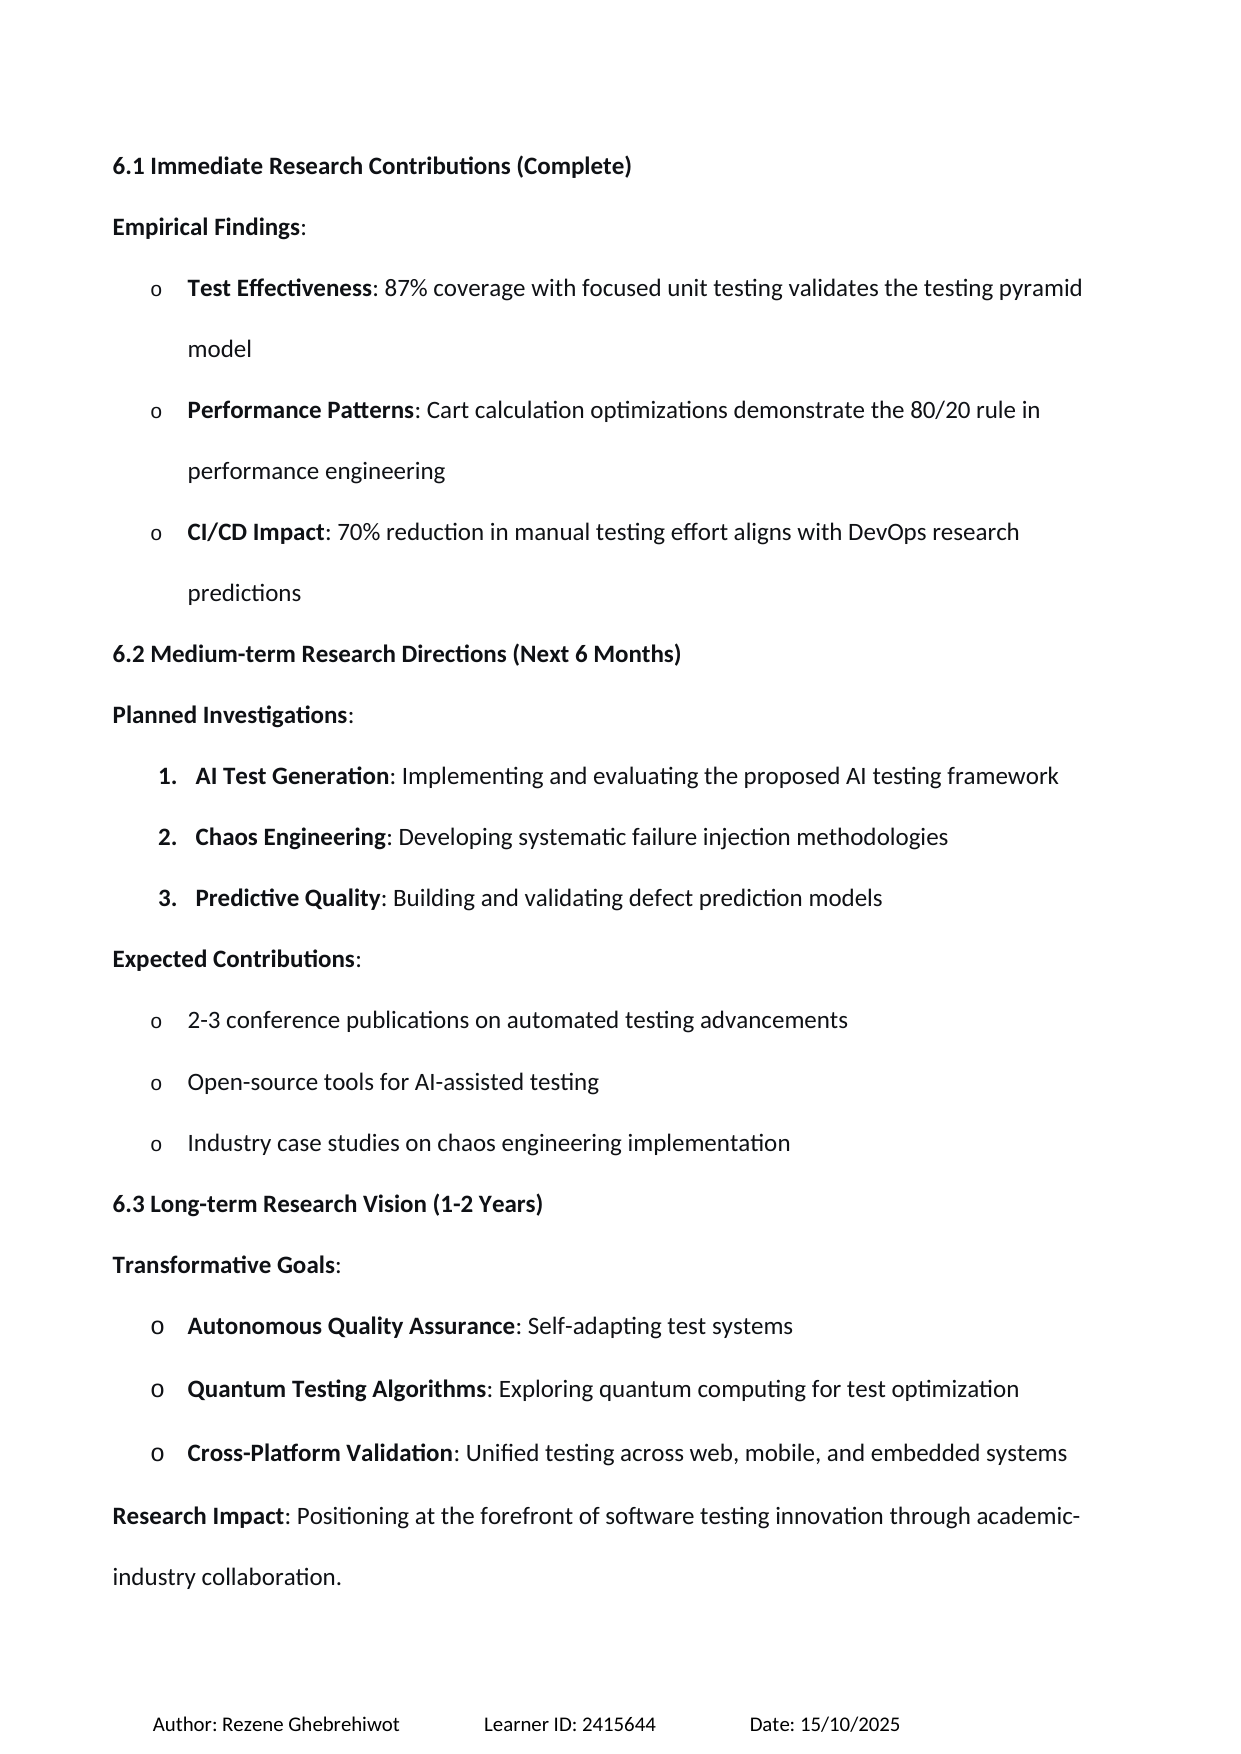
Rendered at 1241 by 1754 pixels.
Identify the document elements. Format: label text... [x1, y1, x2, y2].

list Autonomous Quality Assurance: Self-adapting test systems [150, 1310, 1128, 1342]
list Performance Patterns: Cart calculation optimizations demonstrate the 80/20 rule in performance engineering [150, 394, 1128, 486]
text Planned Investigations: [112, 699, 1128, 730]
list Cross-Platform Validation: Unified testing across web, mobile, and embedded systems [150, 1437, 1128, 1469]
text Research Impact: Positioning at the forefront of software testing innovation through academic-industry collaboration. [112, 1500, 1128, 1592]
text Empirical Findings: [112, 211, 1128, 242]
text 6.2 Medium-term Research Directions (Next 6 Months) [112, 638, 1128, 669]
text Transformative Goals: [112, 1249, 1128, 1279]
list Quantum Testing Algorithms: Exploring quantum computing for test optimization [150, 1373, 1128, 1405]
text Expected Contributions: [112, 943, 1128, 974]
list Industry case studies on chaos engineering implementation [150, 1127, 1128, 1157]
list CI/CD Impact: 70% reduction in manual testing effort aligns with DevOps research predictions [150, 516, 1128, 608]
list AI Test Generation: Implementing and evaluating the proposed AI testing framework [158, 760, 1128, 791]
text 6.3 Long-term Research Vision (1-2 Years) [112, 1188, 1128, 1218]
list Predictive Quality: Building and validating defect prediction models [158, 882, 1128, 913]
list 2-3 conference publications on automated testing advancements [150, 1004, 1128, 1035]
list Test Effectiveness: 87% coverage with focused unit testing validates the testing pyramid model [150, 272, 1128, 364]
list Open-source tools for AI-assisted testing [150, 1066, 1128, 1096]
text 6.1 Immediate Research Contributions (Complete) [112, 150, 1128, 181]
list Chaos Engineering: Developing systematic failure injection methodologies [158, 821, 1128, 852]
